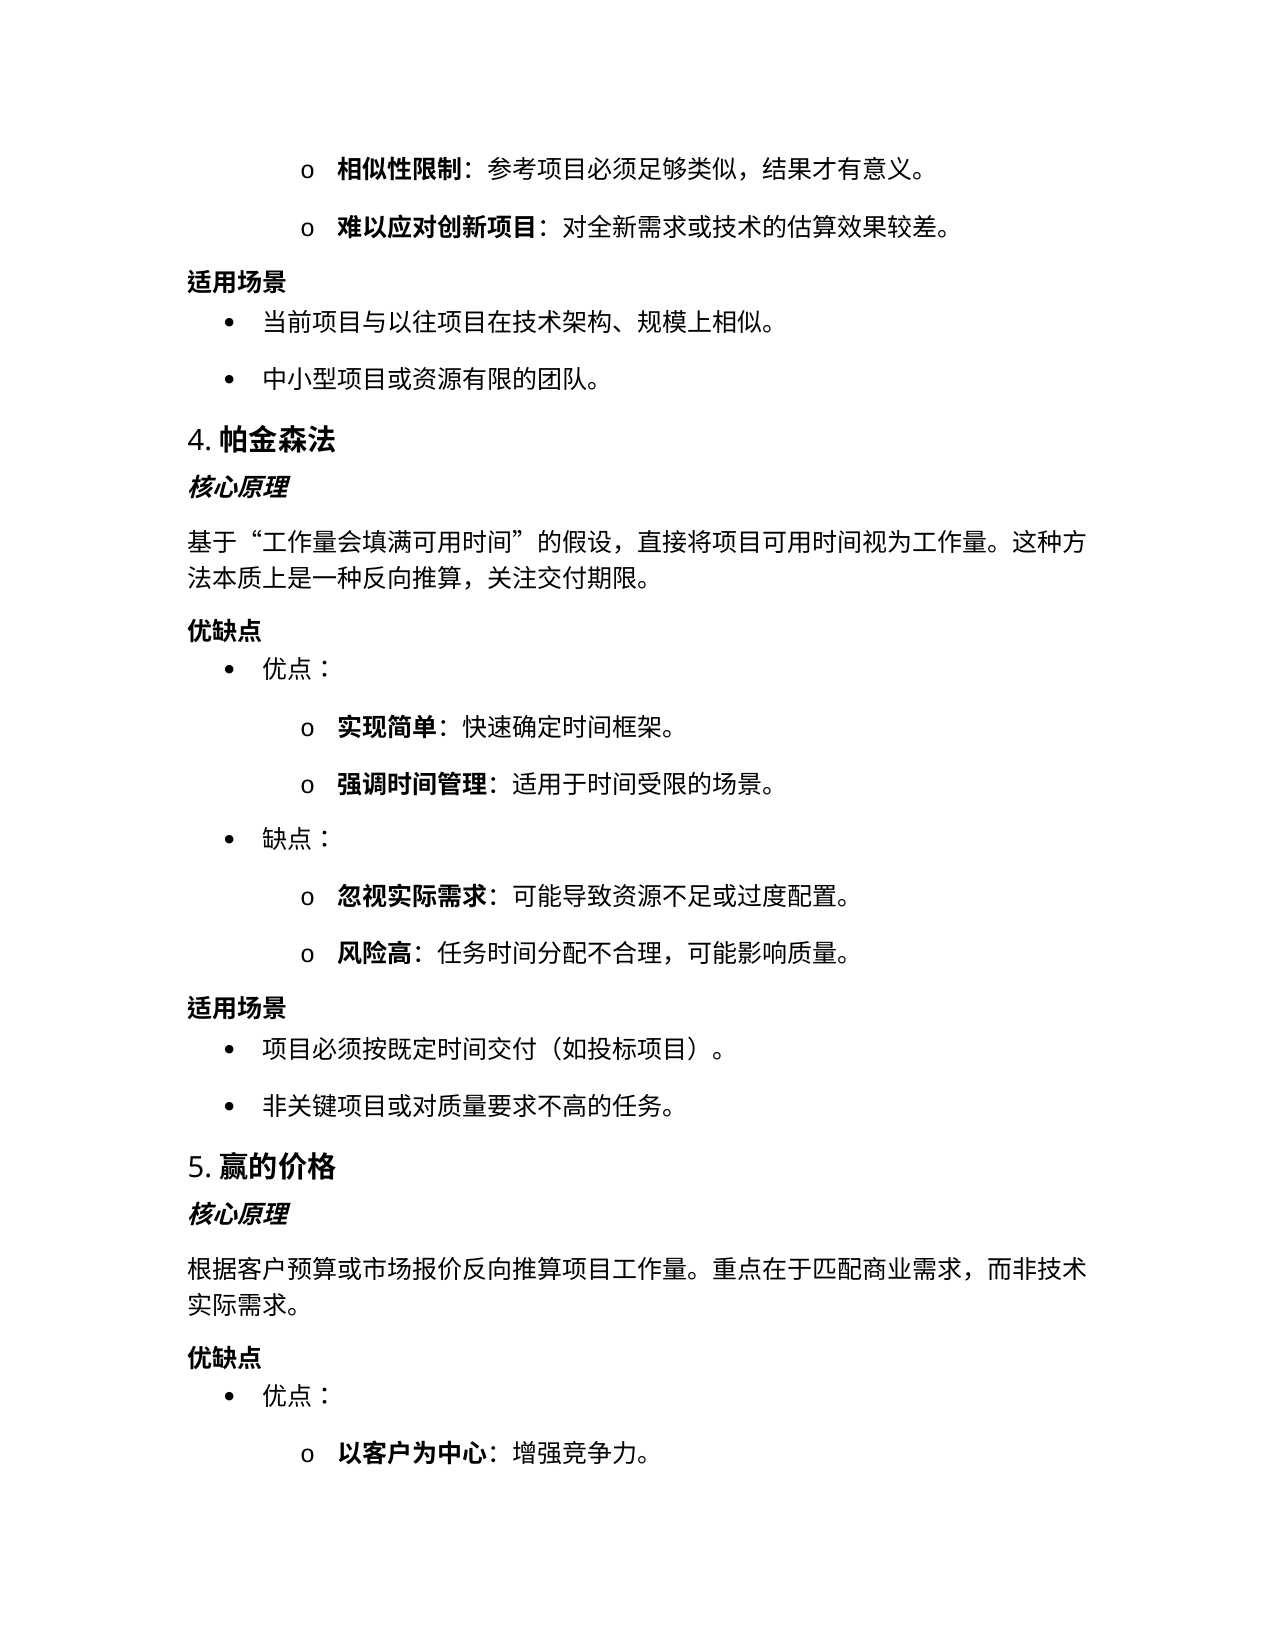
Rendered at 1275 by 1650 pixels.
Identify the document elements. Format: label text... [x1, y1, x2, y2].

list 难以应对创新项目：对全新需求或技术的估算效果较差。 [300, 207, 1087, 244]
subtitle 优缺点 [187, 614, 1087, 648]
subtitle 适用场景 [187, 991, 1087, 1025]
subtitle 4. 帕金森法 [187, 417, 1087, 459]
list 中小型项目或资源有限的团队。 [225, 360, 1087, 396]
list 相似性限制：参考项目必须足够类似，结果才有意义。 [300, 150, 1087, 186]
list 风险高：任务时间分配不合理，可能影响质量。 [300, 934, 1087, 970]
list 忽视实际需求：可能导致资源不足或过度配置。 [300, 877, 1087, 913]
subtitle 核心原理 [187, 1194, 1087, 1231]
subtitle 适用场景 [187, 264, 1087, 299]
list 项目必须按既定时间交付（如投标项目）。 [225, 1029, 1087, 1066]
list 当前项目与以往项目在技术架构、规模上相似。 [225, 303, 1087, 339]
list 优点： [225, 652, 1087, 686]
subtitle 优缺点 [187, 1341, 1087, 1374]
list 强调时间管理：适用于时间受限的场景。 [300, 764, 1087, 801]
text 基于“工作量会填满可用时间”的假设，直接将项目可用时间视为工作量。这种方法本质上是一种反向推算，关注交付期限。 [187, 523, 1087, 595]
list 缺点： [225, 822, 1087, 856]
text 根据客户预算或市场报价反向推算项目工作量。重点在于匹配商业需求，而非技术实际需求。 [187, 1249, 1087, 1322]
list 实现简单：快速确定时间框架。 [300, 707, 1087, 743]
list 优点： [225, 1379, 1087, 1413]
subtitle 核心原理 [187, 468, 1087, 504]
list 非关键项目或对质量要求不高的任务。 [225, 1086, 1087, 1123]
list 以客户为中心：增强竞争力。 [300, 1434, 1087, 1470]
subtitle 5. 赢的价格 [187, 1143, 1087, 1186]
